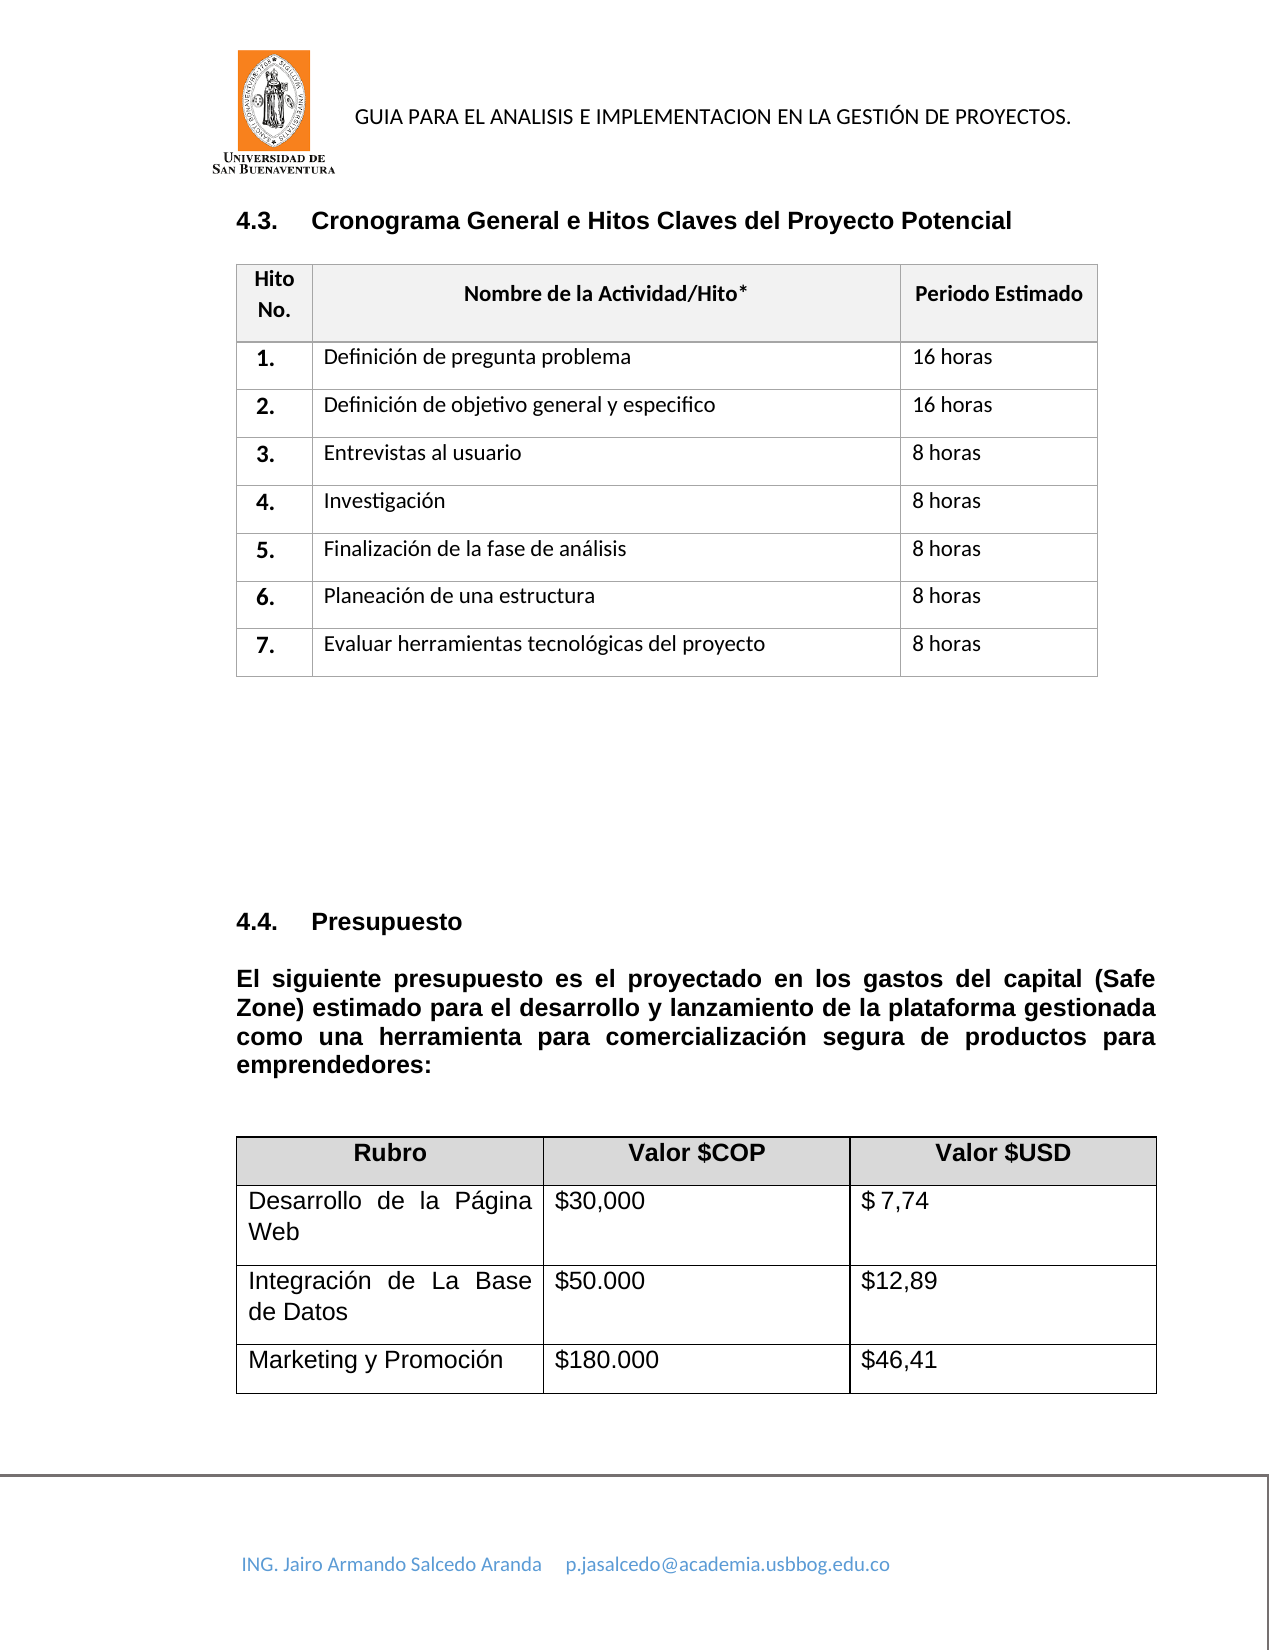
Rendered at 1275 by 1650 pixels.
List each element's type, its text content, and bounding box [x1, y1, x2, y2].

table_cell Evaluar herramientas tecnológicas del proyecto [313, 629, 900, 676]
table_cell [237, 390, 312, 437]
table_cell 16 horas [901, 390, 1097, 437]
table_cell [237, 582, 312, 628]
table_header Hito No. [237, 265, 312, 341]
table_cell $30,000 [544, 1186, 849, 1264]
table_cell [237, 629, 312, 676]
table_cell 8 horas [901, 629, 1097, 676]
table_cell 8 horas [901, 486, 1097, 533]
table_cell [237, 534, 312, 581]
table_cell Integración de La Base de Datos [237, 1266, 543, 1344]
table_header Valor $COP [544, 1138, 849, 1185]
table_cell [237, 486, 312, 533]
table_cell 8 horas [901, 534, 1097, 581]
table_cell Definición de objetivo general y especifico [313, 390, 900, 437]
table_cell Definición de pregunta problema [313, 343, 900, 389]
list Cronograma General e Hitos Claves del Proyecto Potencial [236, 206, 1157, 235]
table_cell 16 horas [901, 343, 1097, 389]
table_cell Marketing y Promoción [237, 1345, 543, 1393]
table_cell $180.000 [544, 1345, 849, 1393]
table_cell $46,41 [851, 1345, 1156, 1393]
table_cell Planeación de una estructura [313, 582, 900, 628]
table_cell Investigación [313, 486, 900, 533]
table_cell [237, 343, 312, 389]
table_header Rubro [237, 1138, 543, 1185]
table_cell $ 7,74 [851, 1186, 1156, 1264]
table_cell Desarrollo de la Página Web [237, 1186, 543, 1264]
table_cell 8 horas [901, 582, 1097, 628]
table_cell [237, 438, 312, 485]
text El siguiente presupuesto es el proyectado en los gastos del capital (Safe Zone) estimado para el desarrollo y lanzamiento de la plataforma gestionada como una herramienta para comercialización segura de productos para emprendedores: [236, 964, 1157, 1079]
picture [211, 48, 337, 175]
table_header Valor $USD [851, 1138, 1156, 1185]
table_cell Finalización de la fase de análisis [313, 534, 900, 581]
table_cell $12,89 [851, 1266, 1156, 1344]
table_header Periodo Estimado [901, 265, 1097, 341]
table_header Nombre de la Actividad/Hito* [313, 265, 900, 341]
table_cell Entrevistas al usuario [313, 438, 900, 485]
table_cell $50.000 [544, 1266, 849, 1344]
table_cell 8 horas [901, 438, 1097, 485]
list Presupuesto [236, 907, 1157, 936]
